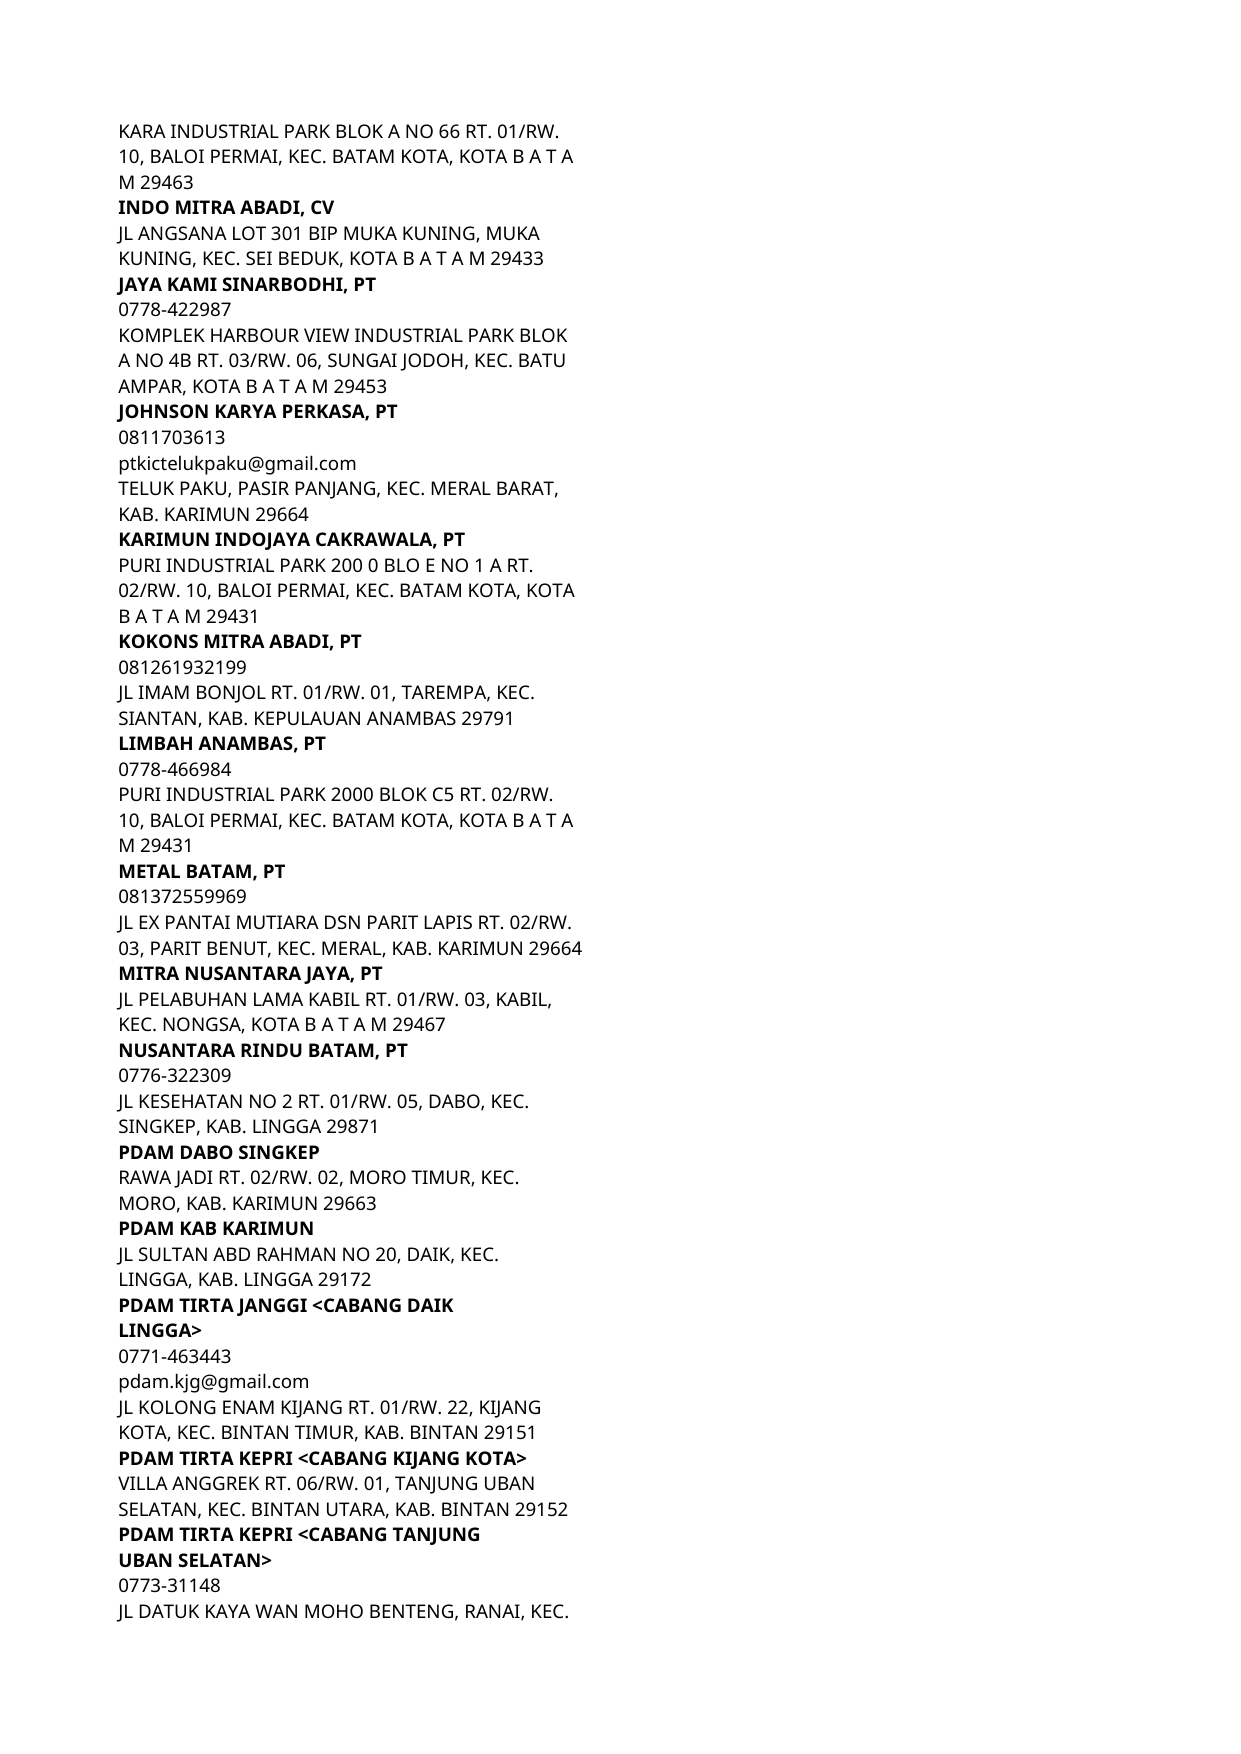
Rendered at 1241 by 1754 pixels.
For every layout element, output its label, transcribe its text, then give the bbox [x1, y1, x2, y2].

text 0776-322309 [118, 1062, 1122, 1088]
text 02/RW. 10, BALOI PERMAI, KEC. BATAM KOTA, KOTA [118, 577, 1122, 603]
text MITRA NUSANTARA JAYA, PT [118, 960, 1122, 986]
text JL EX PANTAI MUTIARA DSN PARIT LAPIS RT. 02/RW. [118, 909, 1122, 935]
text LINGGA> [118, 1318, 1122, 1343]
text JAYA KAMI SINARBODHI, PT [118, 271, 1122, 297]
text B A T A M 29431 [118, 603, 1122, 628]
text M 29463 [118, 169, 1122, 195]
text JL PELABUHAN LAMA KABIL RT. 01/RW. 03, KABIL, [118, 986, 1122, 1011]
text 0778-466984 [118, 756, 1122, 782]
text JL DATUK KAYA WAN MOHO BENTENG, RANAI, KEC. [118, 1598, 1122, 1624]
text ptkictelukpaku@gmail.com [118, 450, 1122, 475]
text JL IMAM BONJOL RT. 01/RW. 01, TAREMPA, KEC. [118, 679, 1122, 705]
text RAWA JADI RT. 02/RW. 02, MORO TIMUR, KEC. [118, 1164, 1122, 1190]
text JOHNSON KARYA PERKASA, PT [118, 399, 1122, 424]
text PDAM TIRTA KEPRI <CABANG TANJUNG [118, 1522, 1122, 1547]
text 10, BALOI PERMAI, KEC. BATAM KOTA, KOTA B A T A [118, 807, 1122, 833]
text 0773-31148 [118, 1573, 1122, 1598]
text NUSANTARA RINDU BATAM, PT [118, 1037, 1122, 1062]
text TELUK PAKU, PASIR PANJANG, KEC. MERAL BARAT, [118, 475, 1122, 501]
text KUNING, KEC. SEI BEDUK, KOTA B A T A M 29433 [118, 246, 1122, 271]
text PDAM TIRTA KEPRI <CABANG KIJANG KOTA> [118, 1445, 1122, 1471]
text KOTA, KEC. BINTAN TIMUR, KAB. BINTAN 29151 [118, 1420, 1122, 1445]
text KEC. NONGSA, KOTA B A T A M 29467 [118, 1011, 1122, 1037]
text pdam.kjg@gmail.com [118, 1369, 1122, 1394]
text JL ANGSANA LOT 301 BIP MUKA KUNING, MUKA [118, 220, 1122, 246]
text SIANTAN, KAB. KEPULAUAN ANAMBAS 29791 [118, 705, 1122, 731]
text M 29431 [118, 833, 1122, 858]
text 0778-422987 [118, 297, 1122, 322]
text SINGKEP, KAB. LINGGA 29871 [118, 1113, 1122, 1139]
text PDAM DABO SINGKEP [118, 1139, 1122, 1164]
text METAL BATAM, PT [118, 858, 1122, 884]
text AMPAR, KOTA B A T A M 29453 [118, 373, 1122, 399]
text 081261932199 [118, 654, 1122, 679]
text PURI INDUSTRIAL PARK 200 0 BLO E NO 1 A RT. [118, 552, 1122, 577]
text KOMPLEK HARBOUR VIEW INDUSTRIAL PARK BLOK [118, 322, 1122, 348]
text UBAN SELATAN> [118, 1547, 1122, 1573]
text LINGGA, KAB. LINGGA 29172 [118, 1267, 1122, 1292]
text VILLA ANGGREK RT. 06/RW. 01, TANJUNG UBAN [118, 1471, 1122, 1496]
text LIMBAH ANAMBAS, PT [118, 731, 1122, 756]
text JL SULTAN ABD RAHMAN NO 20, DAIK, KEC. [118, 1241, 1122, 1267]
text INDO MITRA ABADI, CV [118, 195, 1122, 220]
text JL KESEHATAN NO 2 RT. 01/RW. 05, DABO, KEC. [118, 1088, 1122, 1113]
text JL KOLONG ENAM KIJANG RT. 01/RW. 22, KIJANG [118, 1394, 1122, 1420]
text 03, PARIT BENUT, KEC. MERAL, KAB. KARIMUN 29664 [118, 935, 1122, 960]
text 081372559969 [118, 884, 1122, 909]
text 0811703613 [118, 424, 1122, 450]
text KAB. KARIMUN 29664 [118, 501, 1122, 526]
text PDAM KAB KARIMUN [118, 1216, 1122, 1241]
text A NO 4B RT. 03/RW. 06, SUNGAI JODOH, KEC. BATU [118, 348, 1122, 373]
text KARIMUN INDOJAYA CAKRAWALA, PT [118, 526, 1122, 552]
text MORO, KAB. KARIMUN 29663 [118, 1190, 1122, 1216]
text KARA INDUSTRIAL PARK BLOK A NO 66 RT. 01/RW. [118, 118, 1122, 144]
text PURI INDUSTRIAL PARK 2000 BLOK C5 RT. 02/RW. [118, 782, 1122, 807]
text KOKONS MITRA ABADI, PT [118, 628, 1122, 654]
text 10, BALOI PERMAI, KEC. BATAM KOTA, KOTA B A T A [118, 144, 1122, 169]
text PDAM TIRTA JANGGI <CABANG DAIK [118, 1292, 1122, 1318]
text 0771-463443 [118, 1343, 1122, 1369]
text SELATAN, KEC. BINTAN UTARA, KAB. BINTAN 29152 [118, 1496, 1122, 1522]
